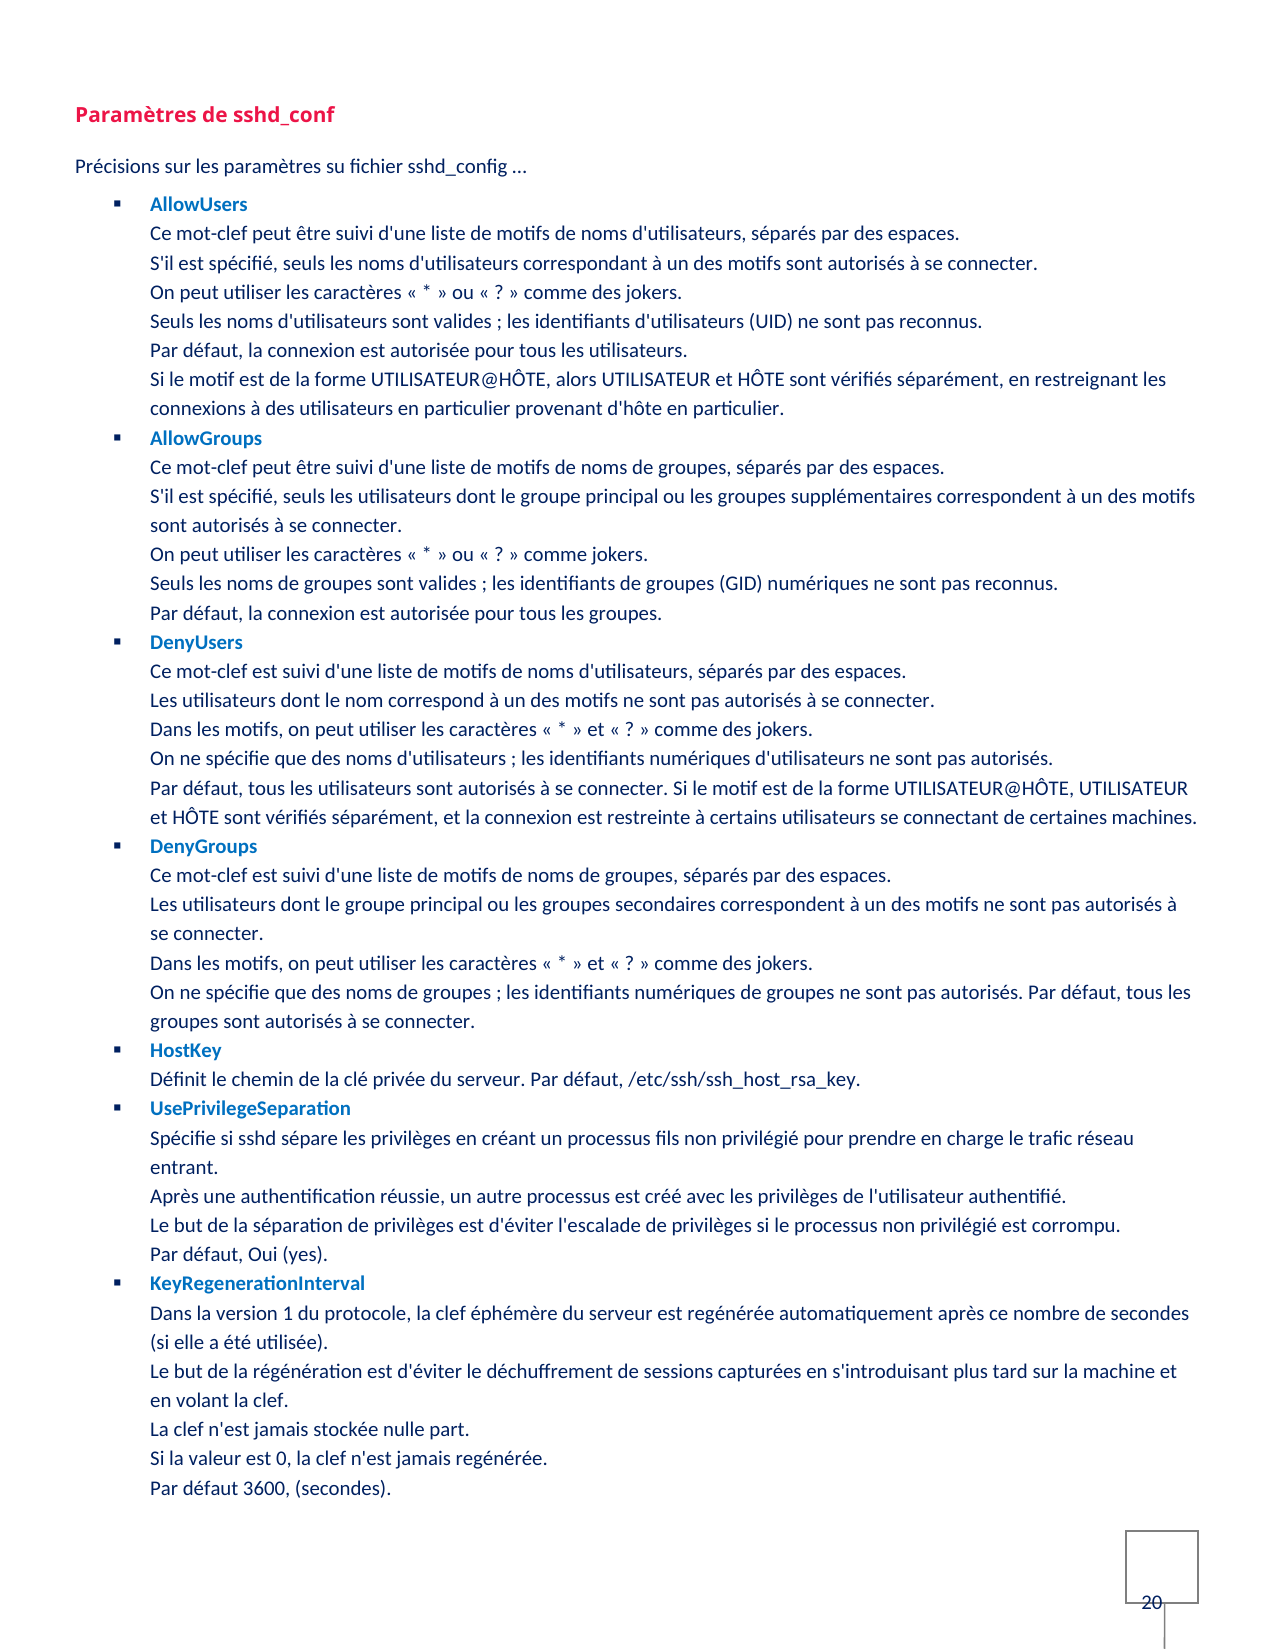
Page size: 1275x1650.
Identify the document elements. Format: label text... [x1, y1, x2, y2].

list DenyGroups Ce mot-clef est suivi d'une liste de motifs de noms de groupes, séparés par des espaces. Les utilisateurs dont le groupe principal ou les groupes secondaires correspondent à un des motifs ne sont pas autorisés à se connecter. Dans les motifs, on peut utiliser les caractères « * » et « ? » comme des jokers. On ne spécifie que des noms de groupes ; les identifiants numériques de groupes ne sont pas autorisés. Par défaut, tous les groupes sont autorisés à se connecter. [112, 833, 1200, 1033]
list DenyUsers Ce mot-clef est suivi d'une liste de motifs de noms d'utilisateurs, séparés par des espaces. Les utilisateurs dont le nom correspond à un des motifs ne sont pas autorisés à se connecter. Dans les motifs, on peut utiliser les caractères « * » et « ? » comme des jokers. On ne spécifie que des noms d'utilisateurs ; les identifiants numériques d'utilisateurs ne sont pas autorisés. Par défaut, tous les utilisateurs sont autorisés à se connecter. Si le motif est de la forme UTILISATEUR@HÔTE, UTILISATEUR et HÔTE sont vérifiés séparément, et la connexion est restreinte à certains utilisateurs se connectant de certaines machines. [112, 629, 1200, 829]
list UsePrivilegeSeparation Spécifie si sshd sépare les privilèges en créant un processus fils non privilégié pour prendre en charge le trafic réseau entrant. Après une authentification réussie, un autre processus est créé avec les privilèges de l'utilisateur authentifié. Le but de la séparation de privilèges est d'éviter l'escalade de privilèges si le processus non privilégié est corrompu. Par défaut, Oui (yes). [112, 1096, 1200, 1267]
list AllowGroups Ce mot-clef peut être suivi d'une liste de motifs de noms de groupes, séparés par des espaces. S'il est spécifié, seuls les utilisateurs dont le groupe principal ou les groupes supplémentaires correspondent à un des motifs sont autorisés à se connecter. On peut utiliser les caractères « * » ou « ? » comme jokers. Seuls les noms de groupes sont valides ; les identifiants de groupes (GID) numériques ne sont pas reconnus. Par défaut, la connexion est autorisée pour tous les groupes. [112, 425, 1200, 625]
list KeyRegenerationInterval Dans la version 1 du protocole, la clef éphémère du serveur est regénérée automatiquement après ce nombre de secondes (si elle a été utilisée). Le but de la régénération est d'éviter le déchuffrement de sessions capturées en s'introduisant plus tard sur la machine et en volant la clef. La clef n'est jamais stockée nulle part. Si la valeur est 0, la clef n'est jamais regénérée. Par défaut 3600, (secondes). [112, 1271, 1200, 1500]
list HostKey Définit le chemin de la clé privée du serveur. Par défaut, /etc/ssh/ssh_host_rsa_key. [112, 1037, 1200, 1092]
text Précisions sur les paramètres su fichier sshd_config … [75, 153, 1200, 179]
subtitle Paramètres de sshd_conf [75, 100, 1200, 128]
list AllowUsers Ce mot-clef peut être suivi d'une liste de motifs de noms d'utilisateurs, séparés par des espaces. S'il est spécifié, seuls les noms d'utilisateurs correspondant à un des motifs sont autorisés à se connecter. On peut utiliser les caractères « * » ou « ? » comme des jokers. Seuls les noms d'utilisateurs sont valides ; les identifiants d'utilisateurs (UID) ne sont pas reconnus. Par défaut, la connexion est autorisée pour tous les utilisateurs. Si le motif est de la forme UTILISATEUR@HÔTE, alors UTILISATEUR et HÔTE sont vérifiés séparément, en restreignant les connexions à des utilisateurs en particulier provenant d'hôte en particulier. [112, 191, 1200, 421]
